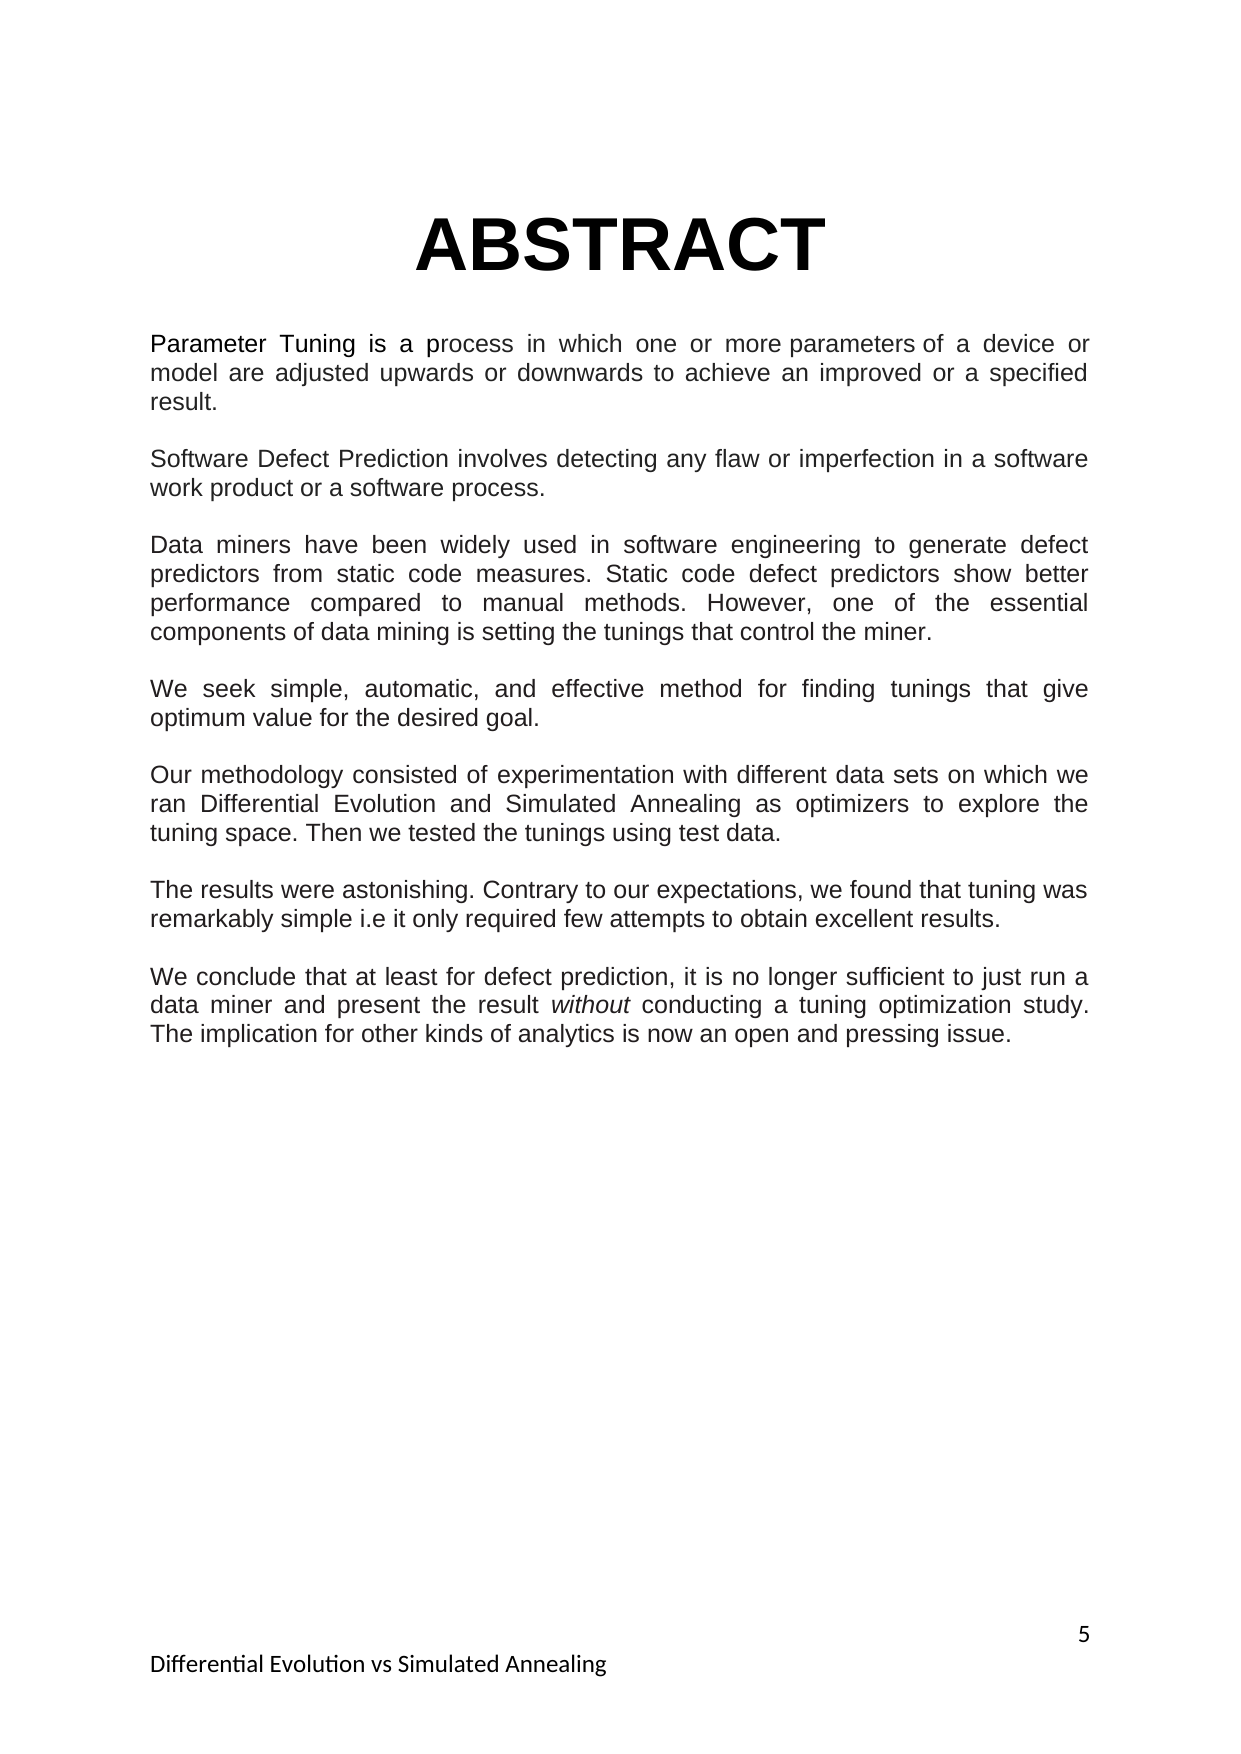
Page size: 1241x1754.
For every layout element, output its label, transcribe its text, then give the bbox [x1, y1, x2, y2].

text Data miners have been widely used in software engineering to generate defect predictors from static code measures. Static code defect predictors show better performance compared to manual methods. However, one of the essential components of data mining is setting the tunings that control the miner. [150, 531, 1090, 646]
text The results were astonishing. Contrary to our expectations, we found that tuning was remarkably simple i.e it only required few attempts to obtain excellent results. [150, 876, 1090, 933]
text We conclude that at least for defect prediction, it is no longer sufficient to just run a data miner and present the result without conducting a tuning optimization study. The implication for other kinds of analytics is now an open and pressing issue. [150, 962, 1090, 1048]
text Parameter Tuning is a process in which one or more parameters of a device or model are adjusted upwards or downwards to achieve an improved or a specified result. [150, 329, 1090, 416]
title ABSTRACT [150, 200, 1090, 286]
text Our methodology consisted of experimentation with different data sets on which we ran Differential Evolution and Simulated Annealing as optimizers to explore the tuning space. Then we tested the tunings using test data. [150, 761, 1090, 847]
text Software Defect Prediction involves detecting any flaw or imperfection in a software work product or a software process. [150, 444, 1090, 502]
text We seek simple, automatic, and effective method for finding tunings that give optimum value for the desired goal. [150, 674, 1090, 732]
